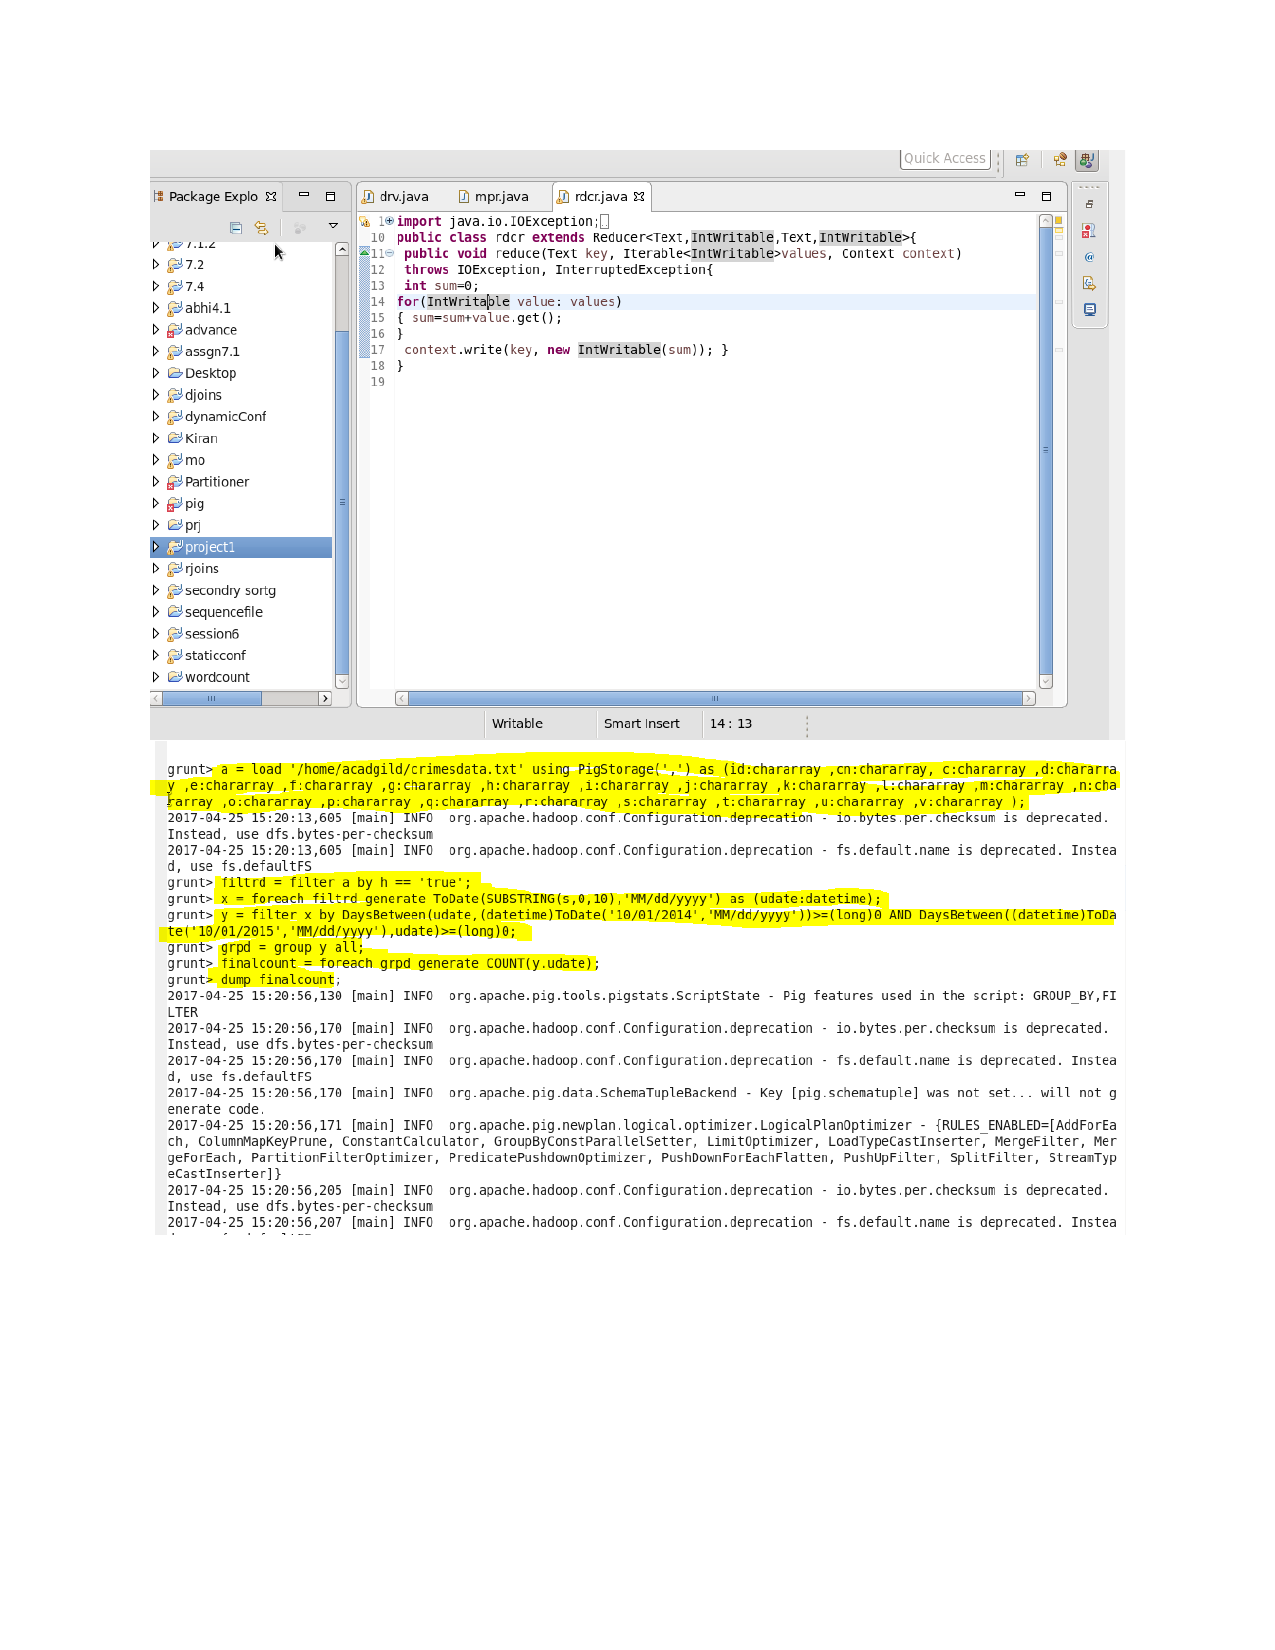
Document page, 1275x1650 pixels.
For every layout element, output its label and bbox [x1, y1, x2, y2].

picture [150, 150, 1125, 740]
picture [150, 741, 1125, 1235]
